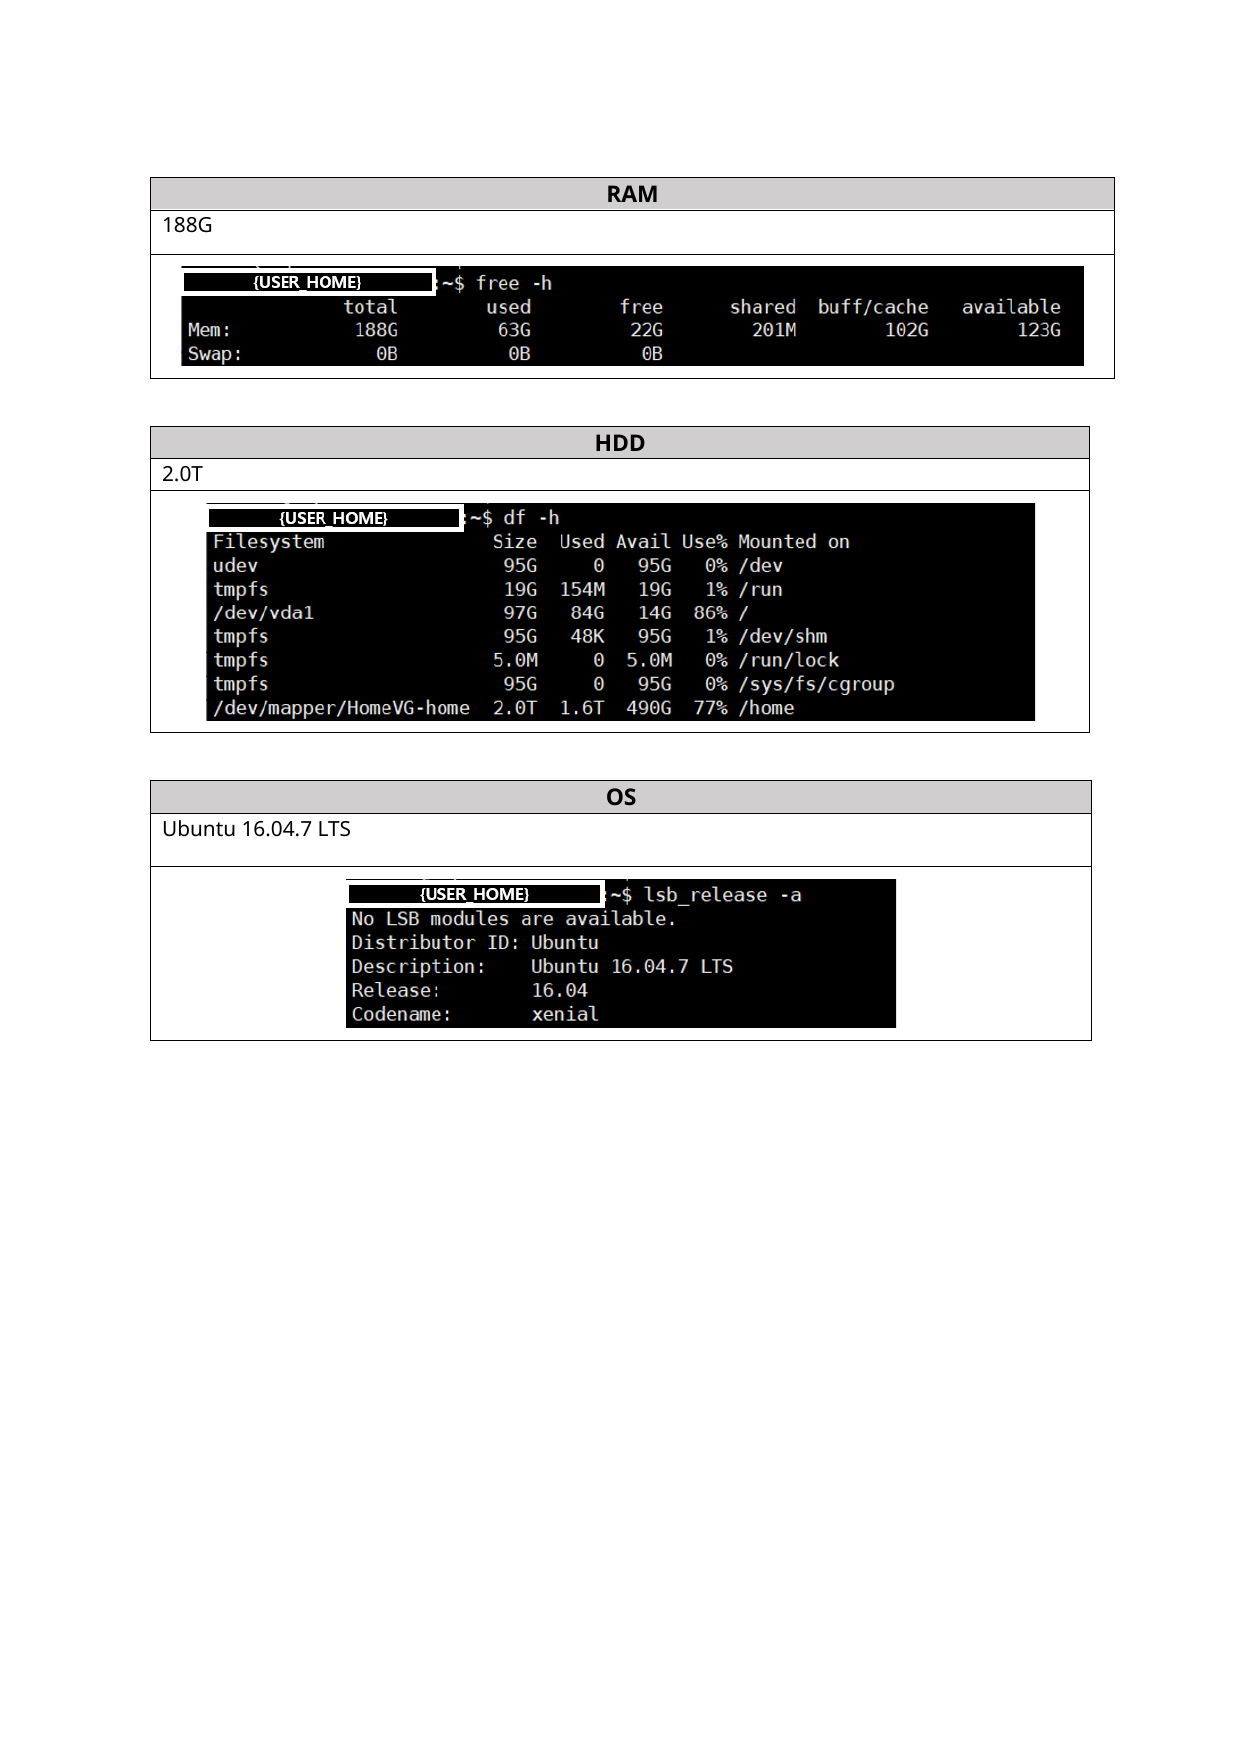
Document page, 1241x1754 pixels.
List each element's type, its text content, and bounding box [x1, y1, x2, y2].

table_header RAM [151, 178, 1114, 209]
picture [181, 266, 1084, 366]
picture [345, 879, 897, 1028]
table_cell 188G [151, 211, 1114, 254]
table_header HDD [151, 427, 1089, 458]
table_cell [151, 255, 1114, 378]
table_header OS [151, 781, 1091, 813]
table_cell [151, 867, 1091, 1040]
picture [205, 503, 1036, 721]
table_cell [151, 491, 1089, 732]
table_cell 2.0T [151, 459, 1089, 490]
table_cell Ubuntu 16.04.7 LTS [151, 814, 1091, 866]
